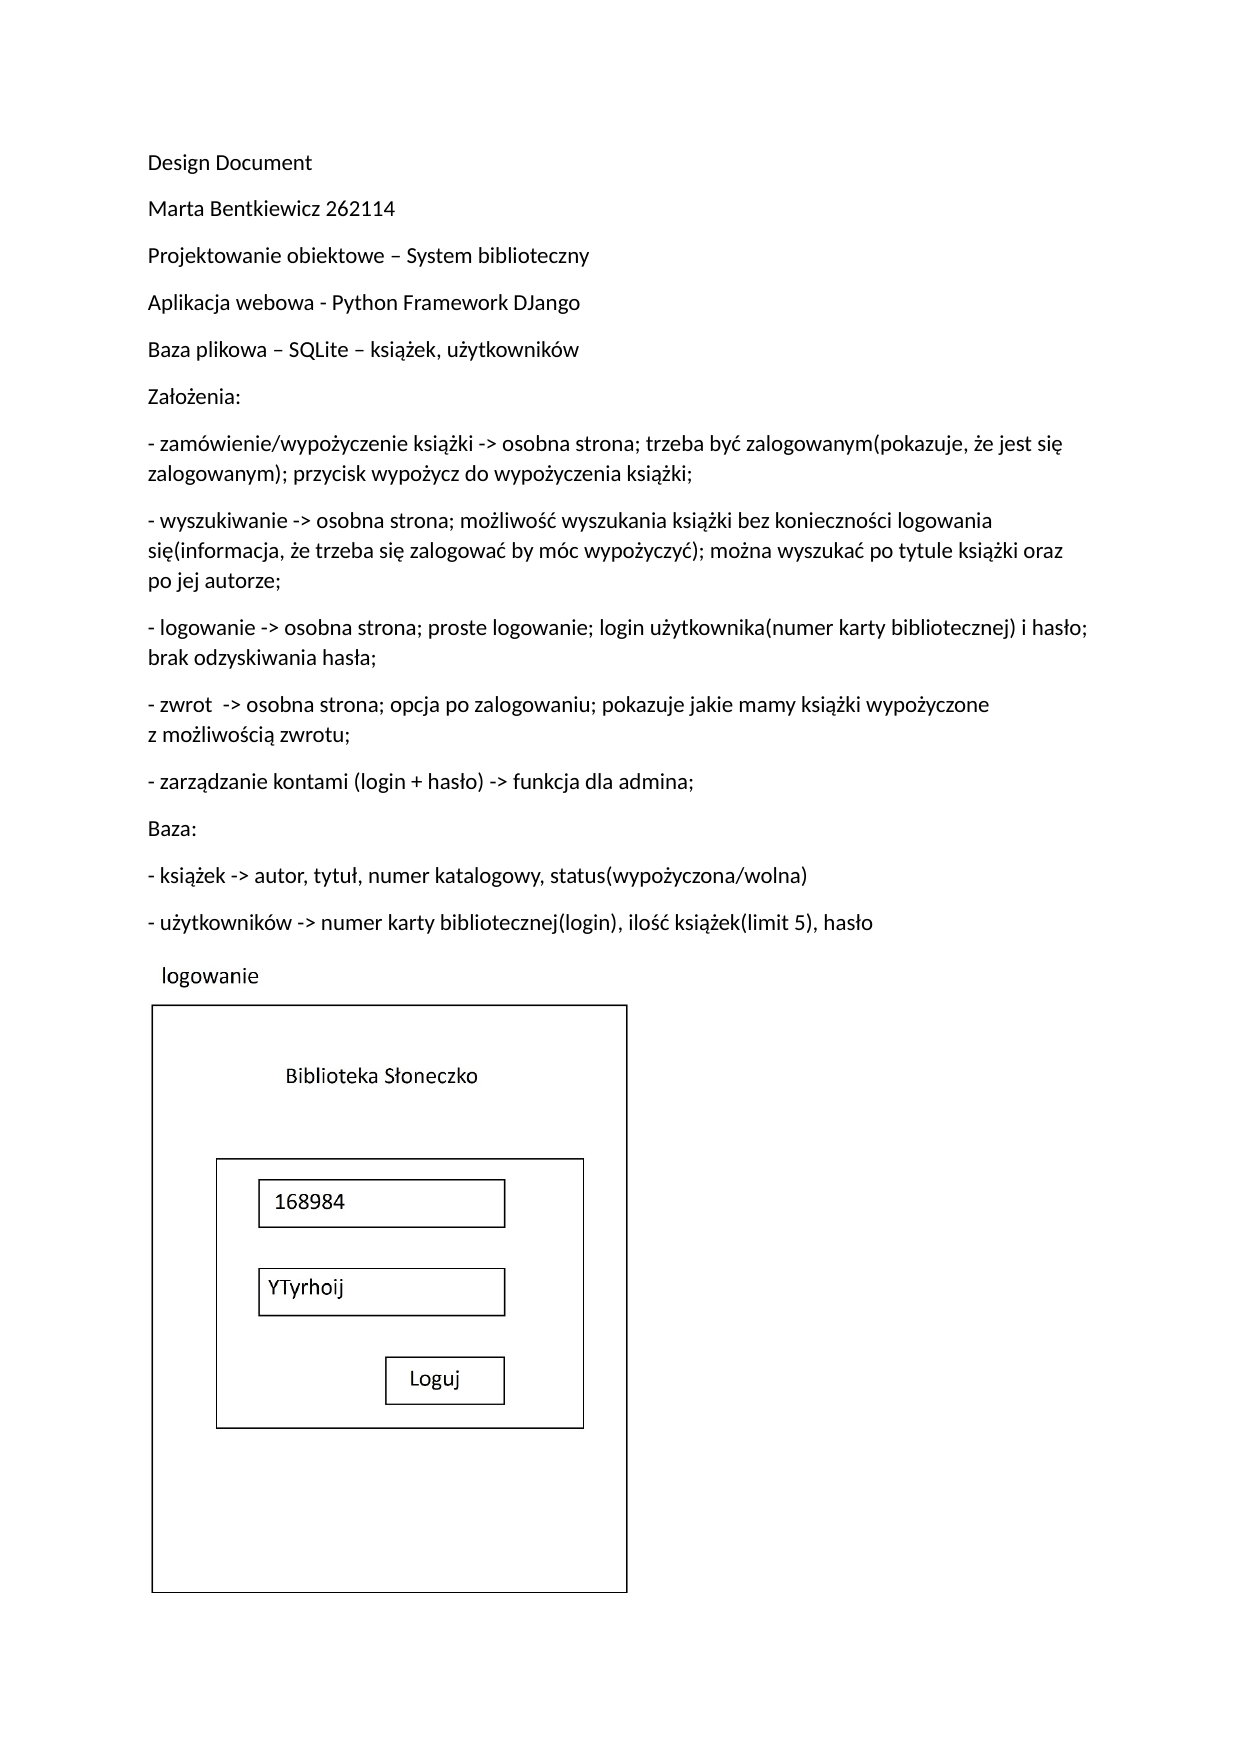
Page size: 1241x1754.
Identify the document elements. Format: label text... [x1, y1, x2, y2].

text Projektowanie obiektowe – System biblioteczny [148, 241, 1093, 269]
text Baza plikowa – SQLite – książek, użytkowników [148, 335, 1093, 363]
text - zwrot -> osobna strona; opcja po zalogowaniu; pokazuje jakie mamy książki wypożyczone z możliwością zwrotu; [148, 690, 1093, 748]
text Design Document [148, 148, 1093, 176]
text - użytkowników -> numer karty bibliotecznej(login), ilość książek(limit 5), hasło [148, 908, 1093, 936]
picture [147, 955, 661, 1593]
text - zamówienie/wypożyczenie książki -> osobna strona; trzeba być zalogowanym(pokazuje, że jest się zalogowanym); przycisk wypożycz do wypożyczenia książki; [148, 429, 1093, 487]
text - logowanie -> osobna strona; proste logowanie; login użytkownika(numer karty bibliotecznej) i hasło; brak odzyskiwania hasła; [148, 613, 1093, 671]
text - zarządzanie kontami (login + hasło) -> funkcja dla admina; [148, 767, 1093, 795]
text Aplikacja webowa - Python Framework DJango [148, 288, 1093, 316]
text Założenia: [148, 382, 1093, 410]
text Marta Bentkiewicz 262114 [148, 194, 1093, 222]
text - książek -> autor, tytuł, numer katalogowy, status(wypożyczona/wolna) [148, 861, 1093, 889]
text - wyszukiwanie -> osobna strona; możliwość wyszukania książki bez konieczności logowania się(informacja, że trzeba się zalogować by móc wypożyczyć); można wyszukać po tytule książki oraz po jej autorze; [148, 506, 1093, 594]
text Baza: [148, 814, 1093, 842]
